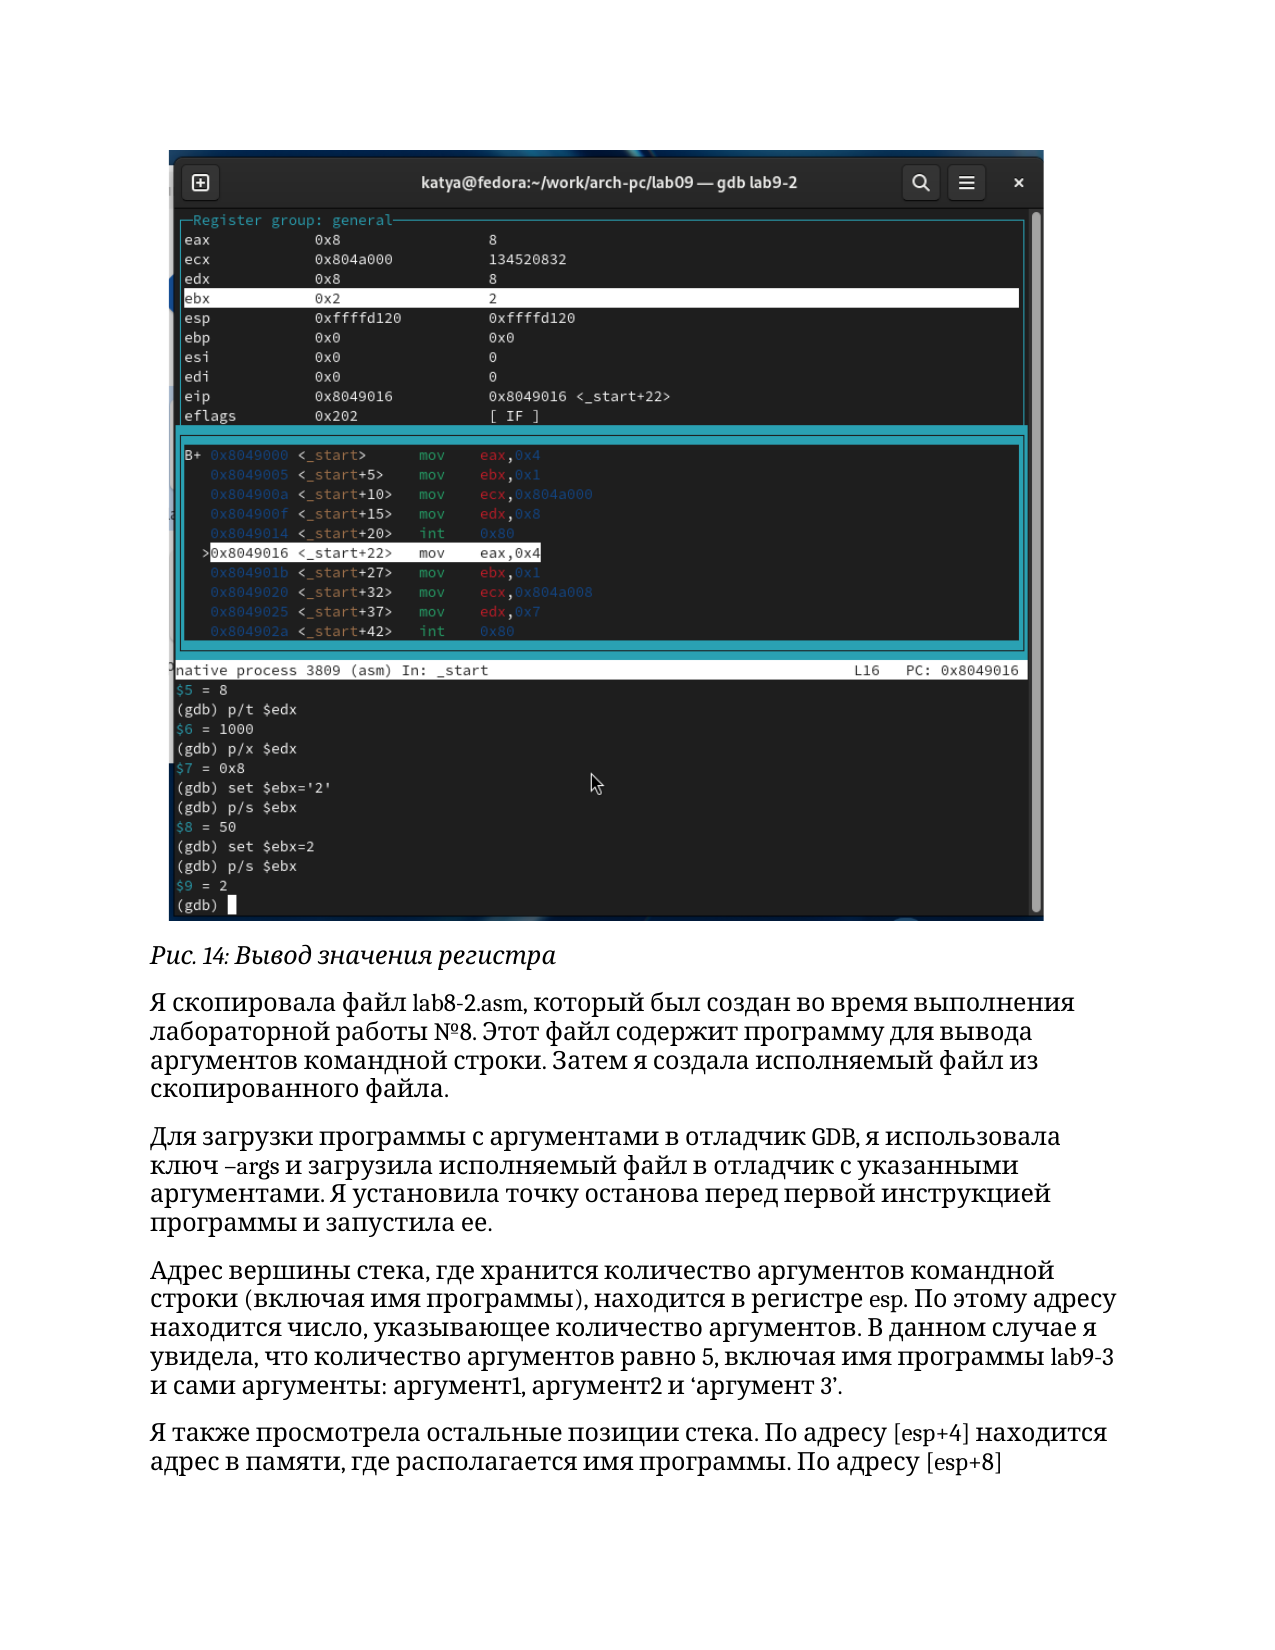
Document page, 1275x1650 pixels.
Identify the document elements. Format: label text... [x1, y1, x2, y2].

text Я скопировала файл lab8-2.asm, который был создан во время выполнения лабораторной работы №8. Этот файл содержит программу для вывода аргументов командной строки. Затем я создала исполняемый файл из скопированного файла. [150, 989, 1125, 1104]
text Рис. 14: Вывод значения регистра [150, 942, 1125, 970]
text Адрес вершины стека, где хранится количество аргументов командной строки (включая имя программы), находится в регистре esp. По этому адресу находится число, указывающее количество аргументов. В данном случае я увидела, что количество аргументов равно 5, включая имя программы lab9-3 и сами аргументы: аргумент1, аргумент2 и ‘аргумент 3’. [150, 1257, 1125, 1400]
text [150, 1419, 1125, 1477]
picture [168, 150, 1044, 921]
text Для загрузки программы с аргументами в отладчик GDB, я использовала ключ –args и загрузила исполняемый файл в отладчик с указанными аргументами. Я установила точку останова перед первой инструкцией программы и запустила ее. [150, 1123, 1125, 1238]
